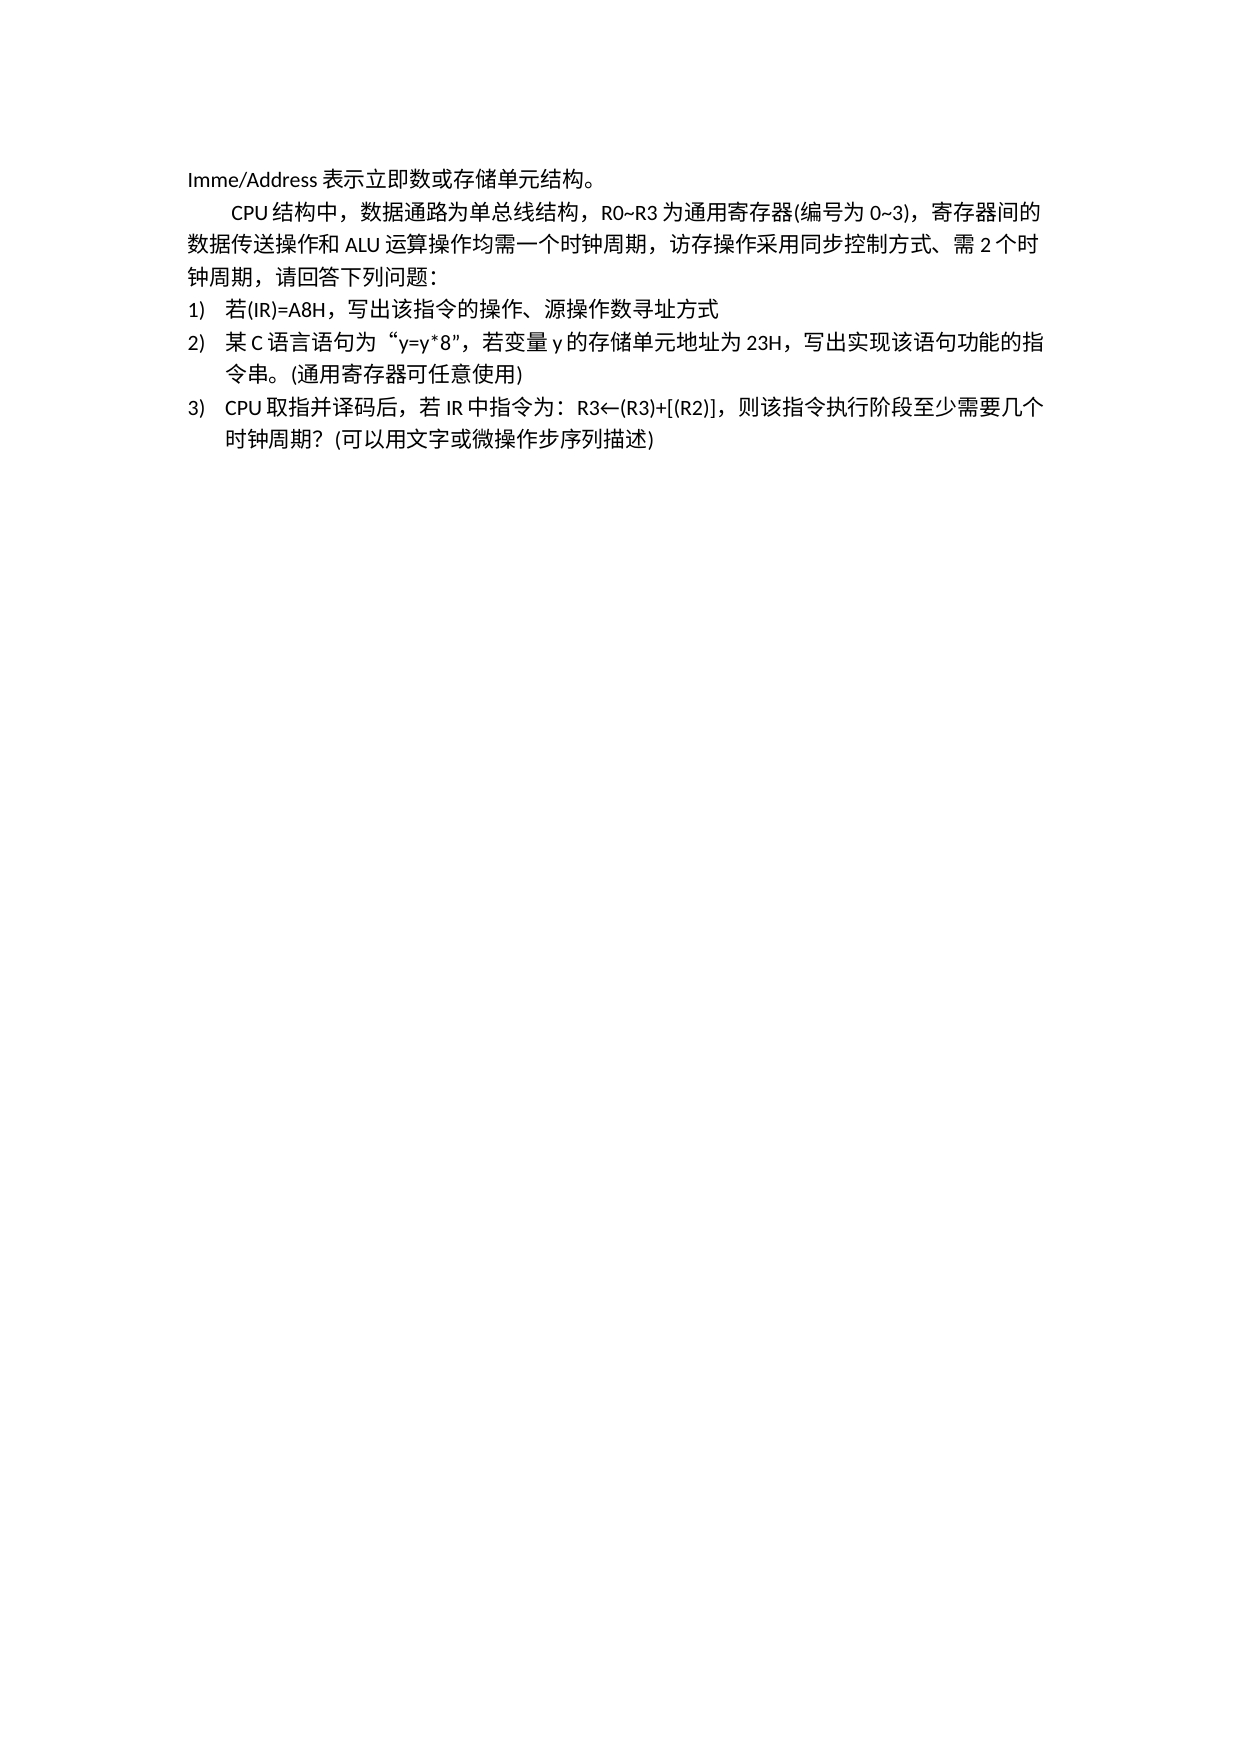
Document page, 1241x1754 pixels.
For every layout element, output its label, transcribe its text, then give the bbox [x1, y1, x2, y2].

text CPU结构中，数据通路为单总线结构，R0~R3为通用寄存器(编号为0~3)，寄存器间的数据传送操作和ALU运算操作均需一个时钟周期，访存操作采用同步控制方式、需2个时钟周期，请回答下列问题： [187, 194, 1053, 292]
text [187, 162, 1053, 194]
list CPU取指并译码后，若IR中指令为：R3←(R3)+[(R2)]，则该指令执行阶段至少需要几个时钟周期？(可以用文字或微操作步序列描述) [187, 389, 1053, 454]
list 若(IR)=A8H，写出该指令的操作、源操作数寻址方式 [187, 292, 1053, 324]
list 某C语言语句为“y=y*8”，若变量y的存储单元地址为23H，写出实现该语句功能的指令串。(通用寄存器可任意使用) [187, 324, 1053, 389]
